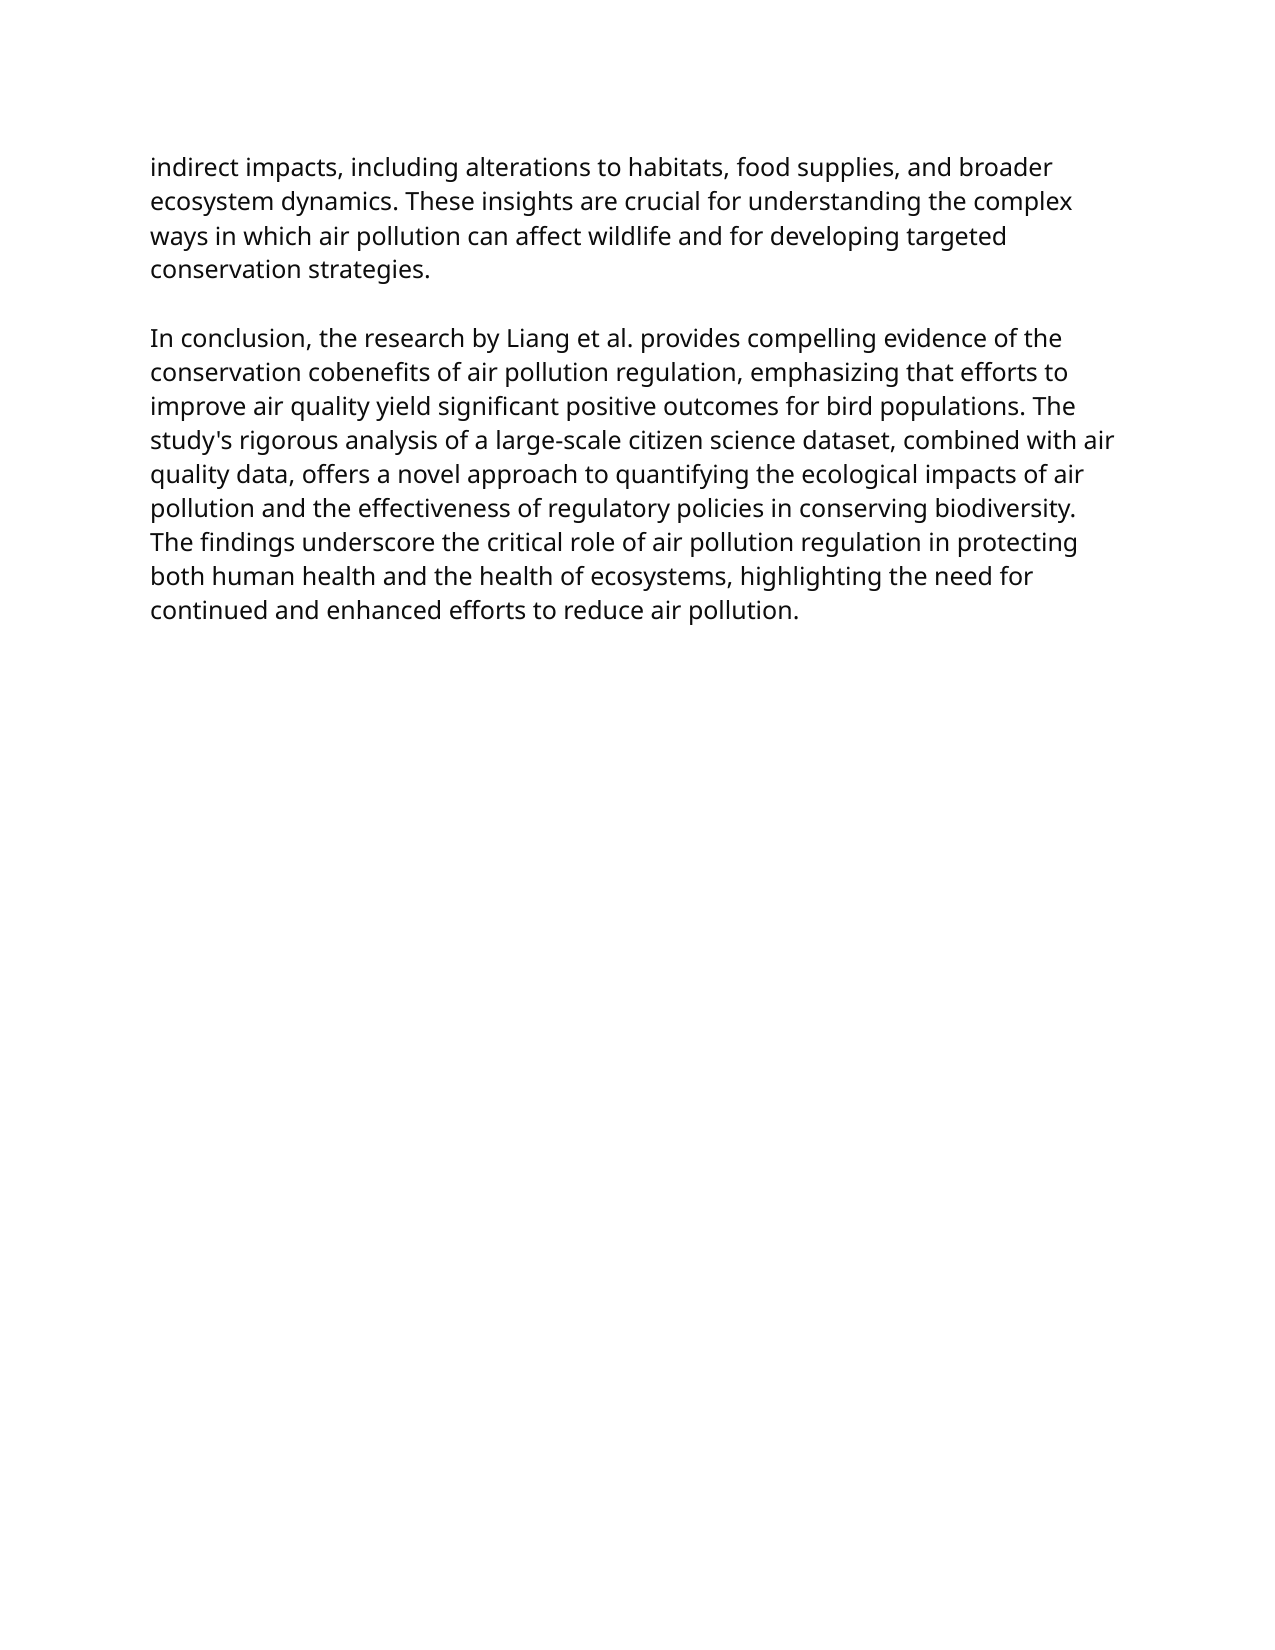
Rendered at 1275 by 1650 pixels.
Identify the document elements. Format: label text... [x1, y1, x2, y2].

text In conclusion, the research by Liang et al. provides compelling evidence of the conservation cobenefits of air pollution regulation, emphasizing that efforts to improve air quality yield significant positive outcomes for bird populations. The study's rigorous analysis of a large-scale citizen science dataset, combined with air quality data, offers a novel approach to quantifying the ecological impacts of air pollution and the effectiveness of regulatory policies in conserving biodiversity. The findings underscore the critical role of air pollution regulation in protecting both human health and the health of ecosystems, highlighting the need for continued and enhanced efforts to reduce air pollution. [150, 320, 1125, 627]
